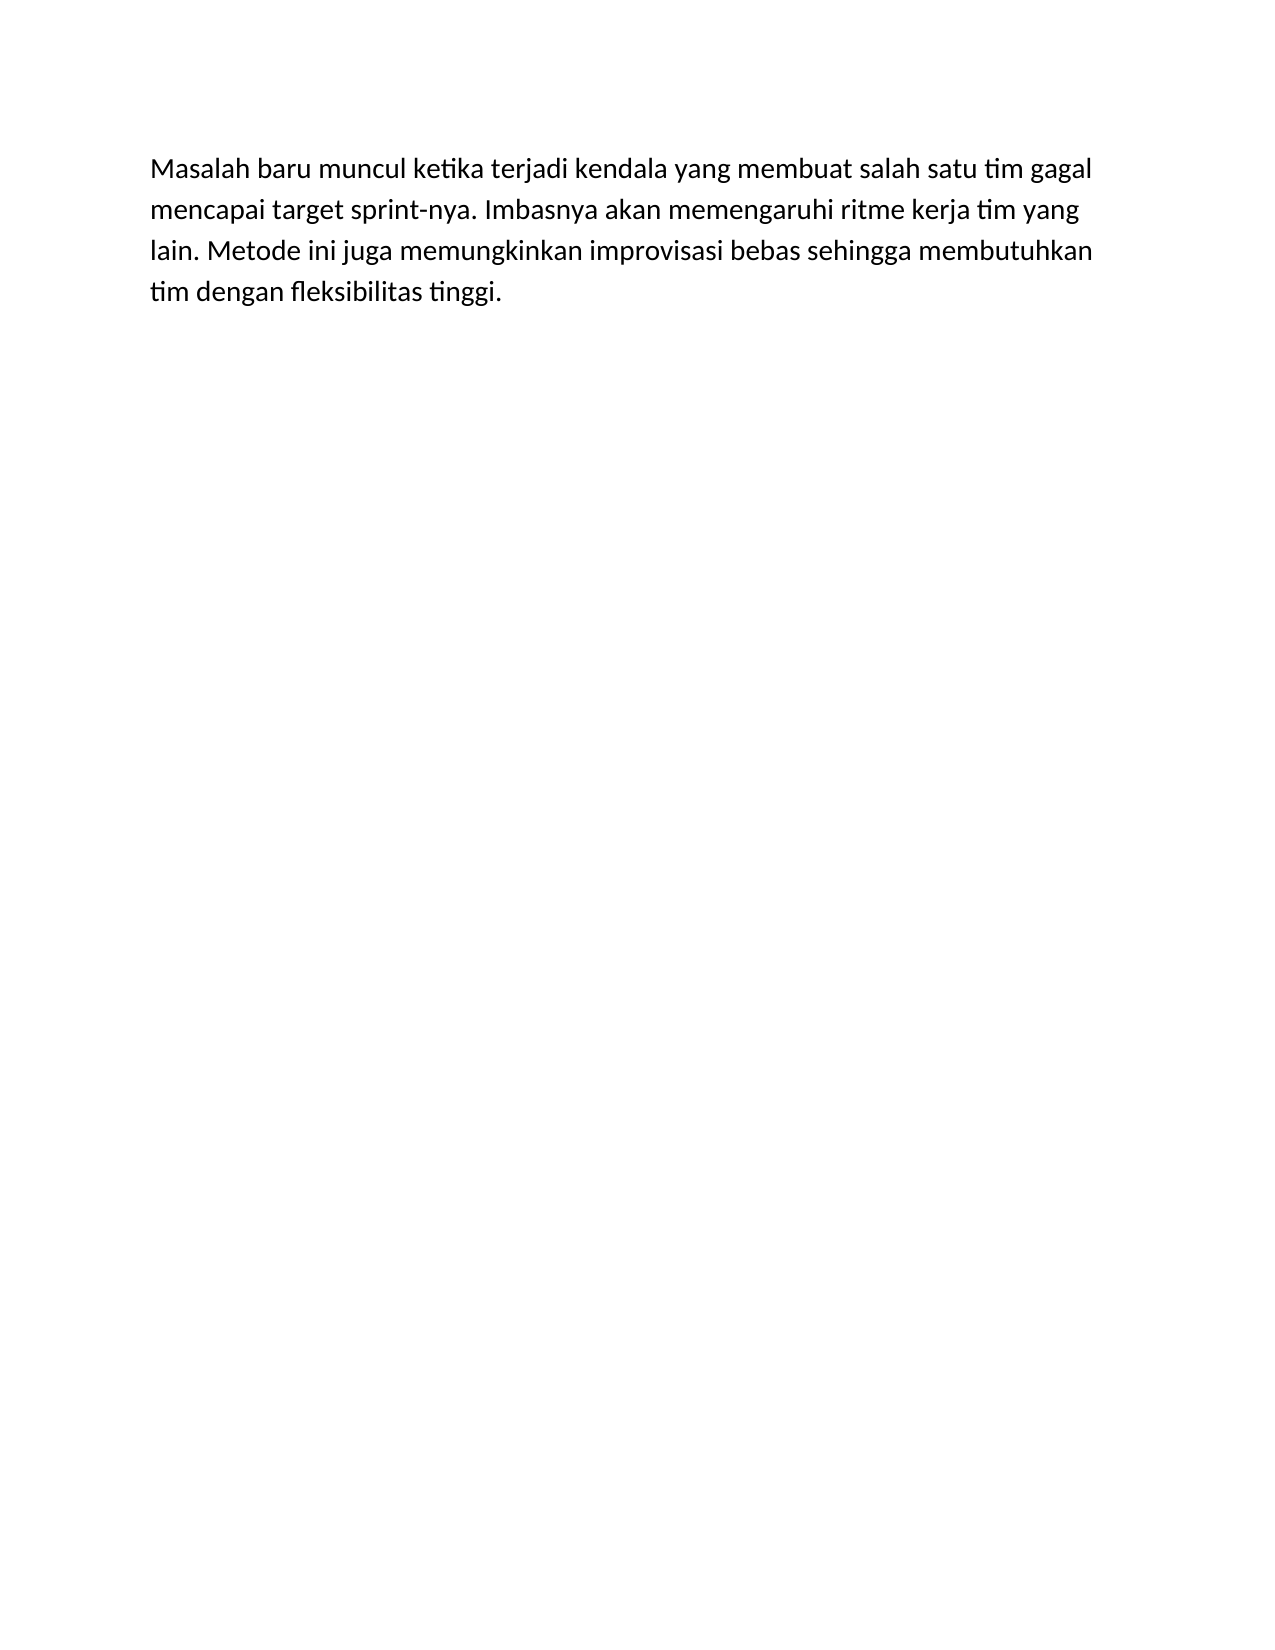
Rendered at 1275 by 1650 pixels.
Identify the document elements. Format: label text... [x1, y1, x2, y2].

text Masalah baru muncul ketika terjadi kendala yang membuat salah satu tim gagal mencapai target sprint-nya. Imbasnya akan memengaruhi ritme kerja tim yang lain. Metode ini juga memungkinkan improvisasi bebas sehingga membutuhkan tim dengan fleksibilitas tinggi. [150, 150, 1125, 308]
